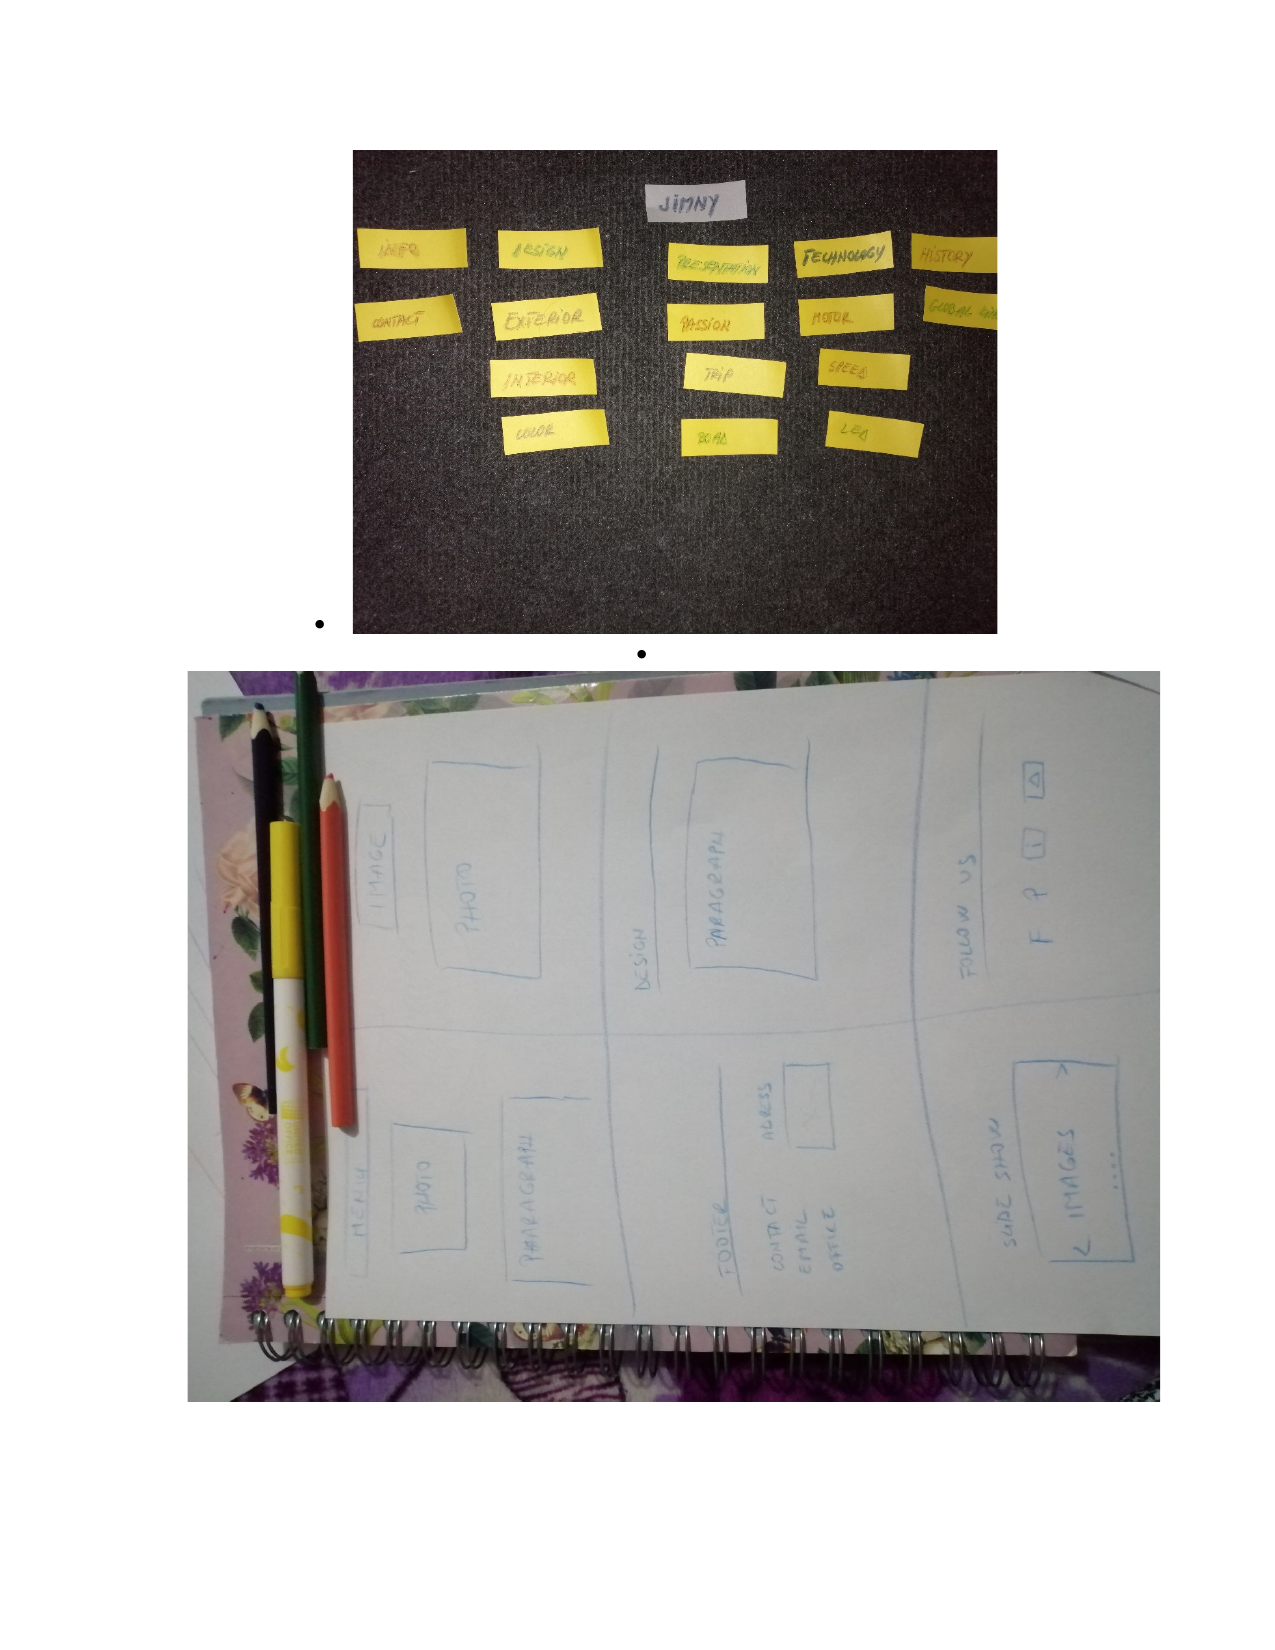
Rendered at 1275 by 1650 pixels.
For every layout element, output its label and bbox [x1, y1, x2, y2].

picture [187, 671, 1160, 1402]
picture [352, 150, 998, 634]
